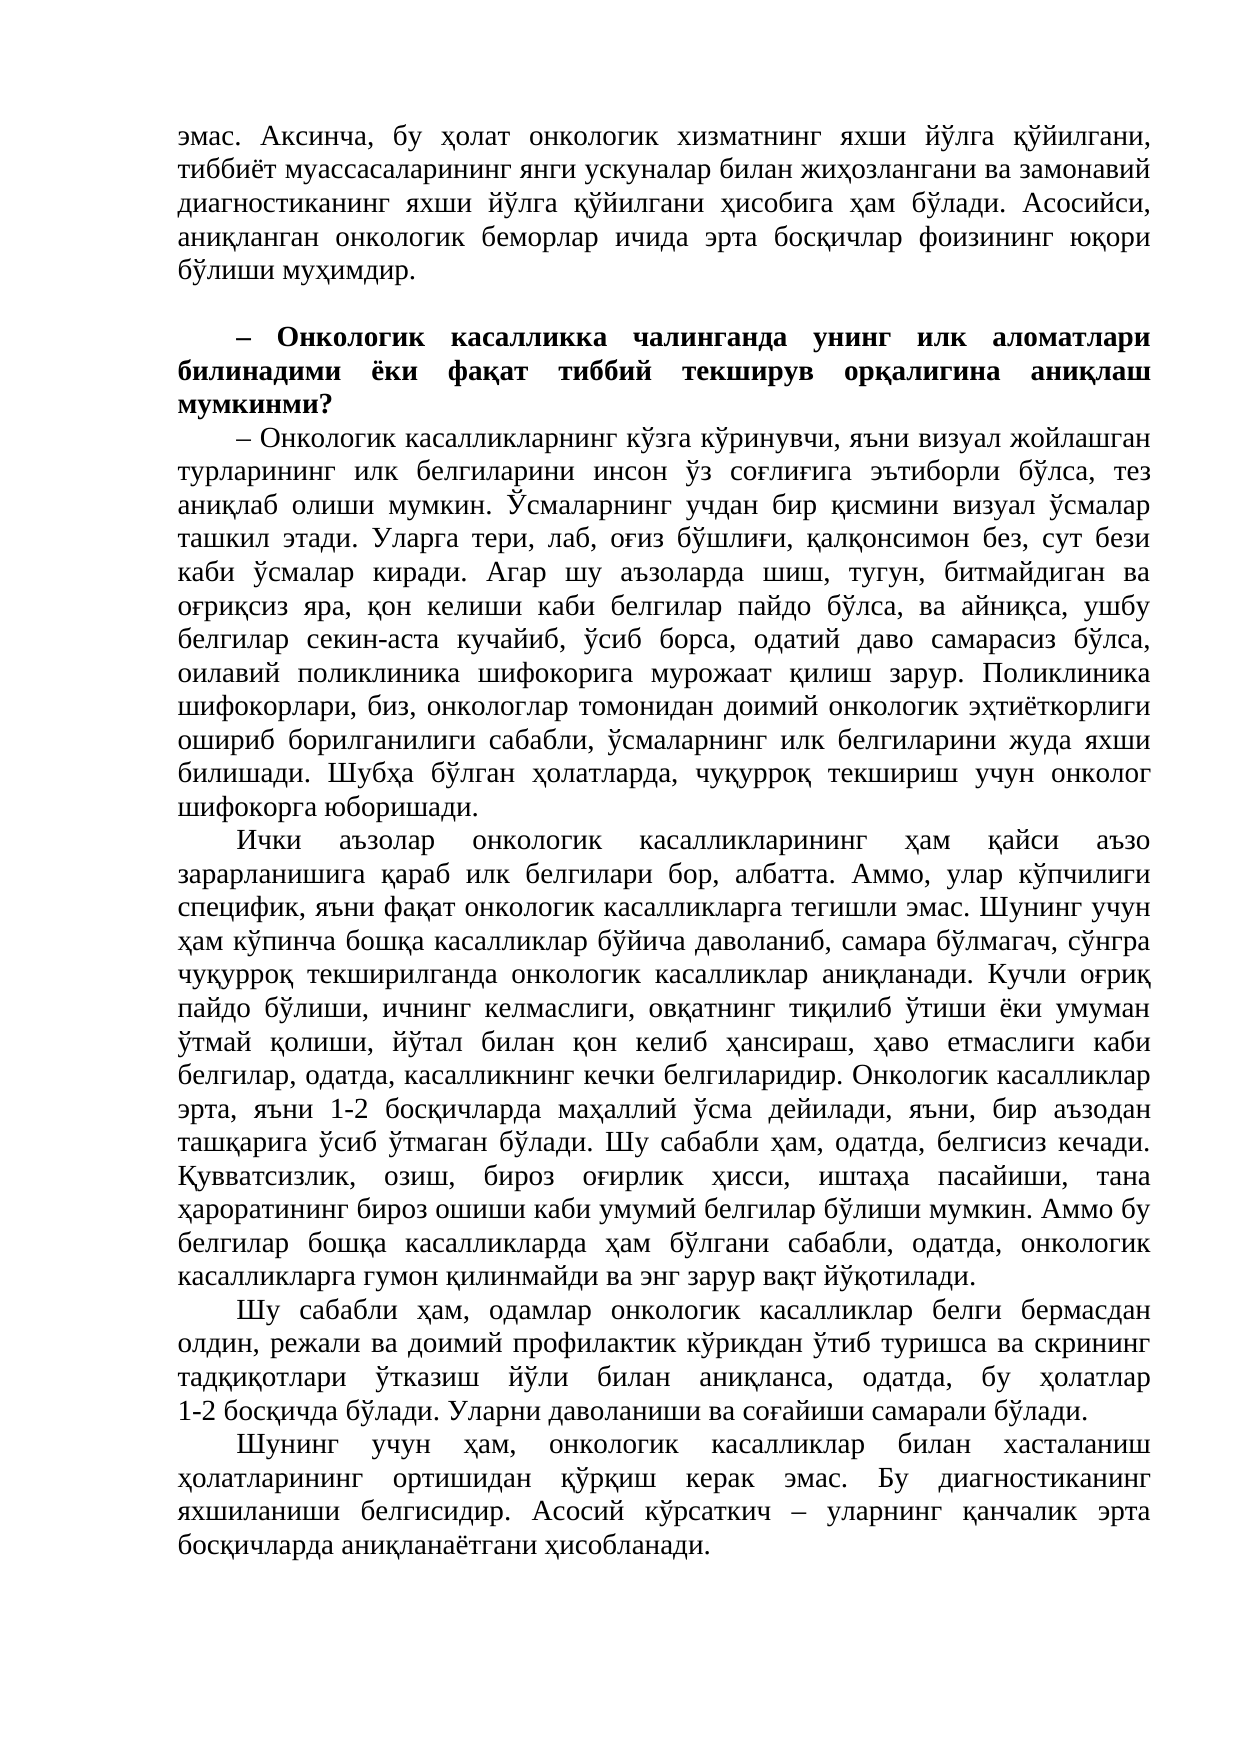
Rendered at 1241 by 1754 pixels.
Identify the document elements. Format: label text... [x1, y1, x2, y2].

text – Онкологик касалликка чалинганда унинг илк аломатлари билинадими ёки фақат тиббий текширув орқалигина аниқлаш мумкинми? [177, 319, 1152, 420]
text Шу сабабли ҳам, одамлар онкологик касалликлар белги бермасдан олдин, режали ва доимий профилактик кўрикдан ўтиб туришса ва скрининг тадқиқотлари ўтказиш йўли билан аниқланса, одатда, бу ҳолатлар 1-2 босқичда бўлади. Уларни даволаниши ва соғайиши самарали бўлади. [177, 1292, 1152, 1426]
text Шунинг учун ҳам, онкологик касалликлар билан хасталаниш ҳолатларининг ортишидан қўрқиш керак эмас. Бу диагностиканинг яхшиланиши белгисидир. Асосий кўрсаткич – уларнинг қанчалик эрта босқичларда аниқланаётгани ҳисобланади. [177, 1426, 1152, 1560]
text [177, 118, 1152, 286]
text – Онкологик касалликларнинг кўзга кўринувчи, яъни визуал жойлашган турларининг илк белгиларини инсон ўз соғлиғига эътиборли бўлса, тез аниқлаб олиши мумкин. Ўсмаларнинг учдан бир қисмини визуал ўсмалар ташкил этади. Уларга тери, лаб, оғиз бўшлиғи, қалқонсимон без, сут бези каби ўсмалар киради. Агар шу аъзоларда шиш, тугун, битмайдиган ва оғриқсиз яра, қон келиши каби белгилар пайдо бўлса, ва айниқса, ушбу белгилар секин-аста кучайиб, ўсиб борса, одатий даво самарасиз бўлса, оилавий поликлиника шифокорига мурожаат қилиш зарур. Поликлиника шифокорлари, биз, онкологлар томонидан доимий онкологик эҳтиёткорлиги ошириб борилганилиги сабабли, ўсмаларнинг илк белгиларини жуда яхши билишади. Шубҳа бўлган ҳолатларда, чуқурроқ текшириш учун онколог шифокорга юборишади. [177, 420, 1152, 822]
text Ички аъзолар онкологик касалликларининг ҳам қайси аъзо зарарланишига қараб илк белгилари бор, албатта. Аммо, улар кўпчилиги специфик, яъни фақат онкологик касалликларга тегишли эмас. Шунинг учун ҳам кўпинча бошқа касалликлар бўйича даволаниб, самара бўлмагач, сўнгра чуқурроқ текширилганда онкологик касалликлар аниқланади. Кучли оғриқ пайдо бўлиши, ичнинг келмаслиги, овқатнинг тиқилиб ўтиши ёки умуман ўтмай қолиши, йўтал билан қон келиб ҳансираш, ҳаво етмаслиги каби белгилар, одатда, касалликнинг кечки белгиларидир. Онкологик касалликлар эрта, яъни 1-2 босқичларда маҳаллий ўсма дейилади, яъни, бир аъзодан ташқарига ўсиб ўтмаган бўлади. Шу сабабли ҳам, одатда, белгисиз кечади. Қувватсизлик, озиш, бироз оғирлик ҳисси, иштаҳа пасайиши, тана ҳароратининг бироз ошиши каби умумий белгилар бўлиши мумкин. Аммо бу белгилар бошқа касалликларда ҳам бўлгани сабабли, одатда, онкологик касалликларга гумон қилинмайди ва энг зарур вақт йўқотилади. [177, 822, 1152, 1292]
